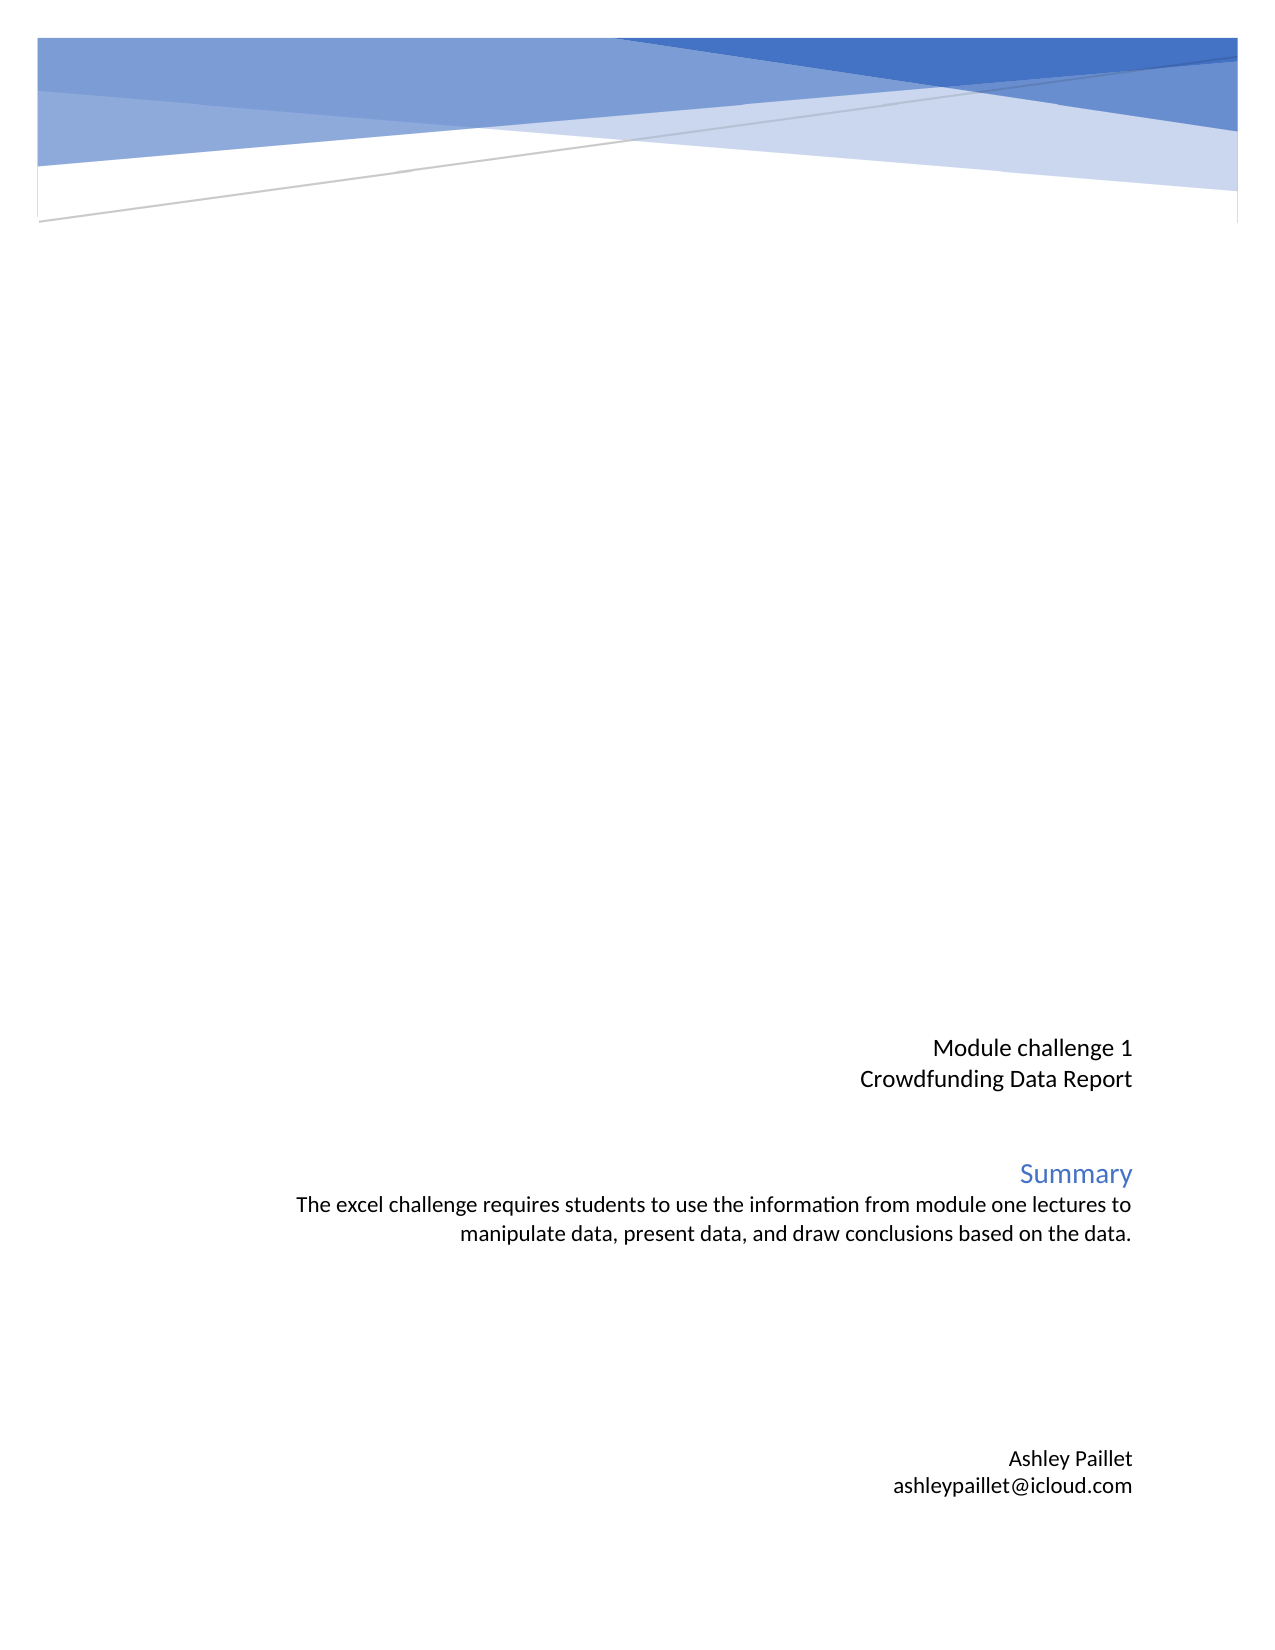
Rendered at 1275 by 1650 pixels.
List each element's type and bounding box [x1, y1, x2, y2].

picture [37, 37, 1238, 238]
